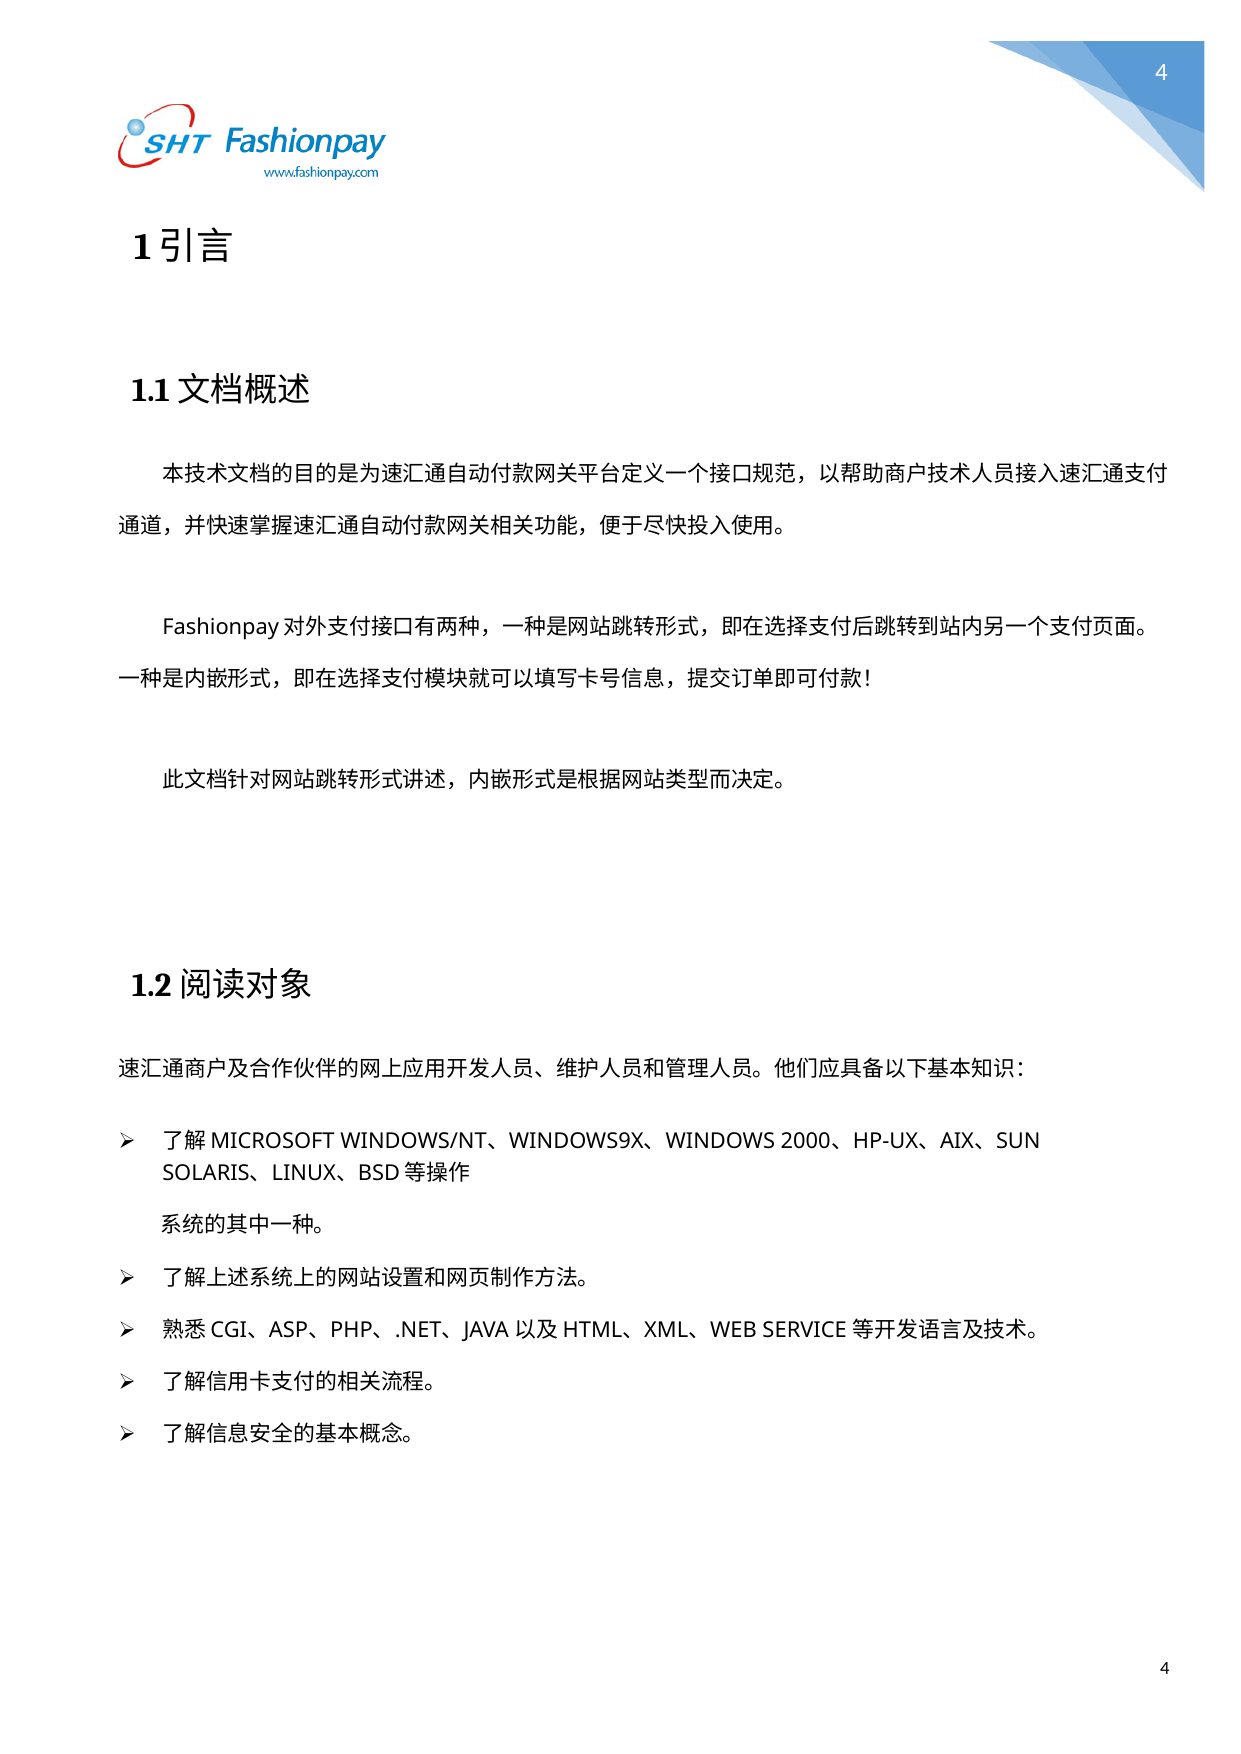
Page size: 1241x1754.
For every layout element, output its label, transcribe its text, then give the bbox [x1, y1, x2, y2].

list 了解MICROSOFT WINDOWS/NT、WINDOWS9X、WINDOWS 2000、HP-UX、AIX、SUN SOLARIS、LINUX、BSD等操作 [118, 1123, 1171, 1187]
text 速汇通商户及合作伙伴的网上应用开发人员、维护人员和管理人员。他们应具备以下基本知识： [118, 1051, 1036, 1082]
text 本技术文档的目的是为速汇通自动付款网关平台定义一个接口规范，以帮助商户技术人员接入速汇通支付通道，并快速掌握速汇通自动付款网关相关功能，便于尽快投入使用。 [118, 456, 1171, 540]
list 熟悉CGI、ASP、PHP、.NET、JAVA 以及HTML、XML、WEB SERVICE 等开发语言及技术。 [118, 1312, 1171, 1343]
text 系统的其中一种。 [161, 1207, 1171, 1239]
subtitle 1.1 文档概述 [132, 363, 1171, 411]
picture [116, 75, 389, 212]
text 此文档针对网站跳转形式讲述，内嵌形式是根据网站类型而决定。 [118, 762, 1171, 794]
subtitle 1.2 阅读对象 [132, 957, 1171, 1006]
list 了解信用卡支付的相关流程。 [118, 1364, 1171, 1395]
text Fashionpay对外支付接口有两种，一种是网站跳转形式，即在选择支付后跳转到站内另一个支付页面。一种是内嵌形式，即在选择支付模块就可以填写卡号信息，提交订单即可付款！ [118, 609, 1171, 693]
subtitle 1引言 [134, 216, 1171, 270]
picture [986, 41, 1205, 192]
list 了解信息安全的基本概念。 [118, 1416, 1171, 1447]
list 了解上述系统上的网站设置和网页制作方法。 [118, 1259, 1171, 1291]
